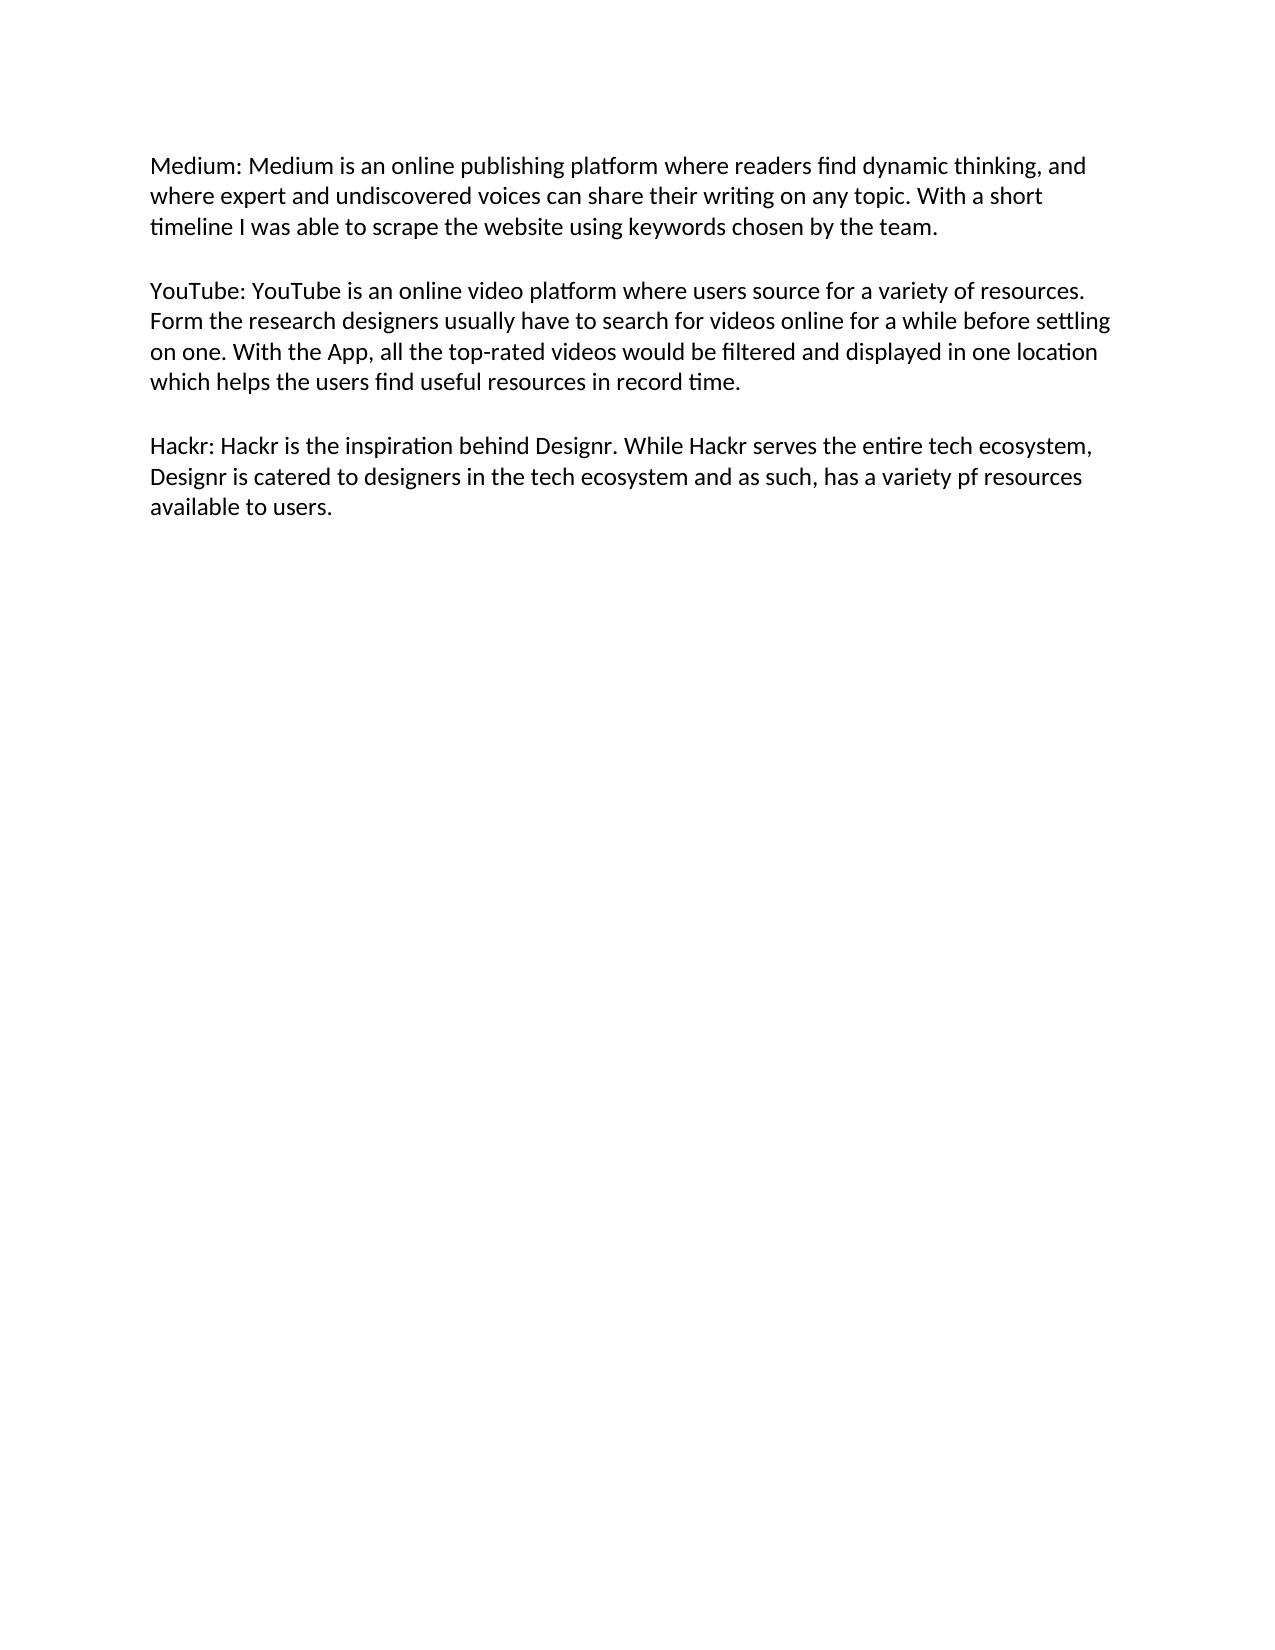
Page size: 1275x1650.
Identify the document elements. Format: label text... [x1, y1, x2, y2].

text YouTube: YouTube is an online video platform where users source for a variety of resources. Form the research designers usually have to search for videos online for a while before settling on one. With the App, all the top-rated videos would be filtered and displayed in one location which helps the users find useful resources in record time. [742, 275, 1125, 397]
text Hackr: Hackr is the inspiration behind Designr. While Hackr serves the entire tech ecosystem, Designr is catered to designers in the tech ecosystem and as such, has a variety pf resources available to users. [150, 430, 1125, 522]
text Medium: Medium is an online publishing platform where readers find dynamic thinking, and where expert and undiscovered voices can share their writing on any topic. With a short timeline I was able to scrape the website using keywords chosen by the team. [150, 150, 659, 181]
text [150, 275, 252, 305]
text Medium: Medium is an online publishing platform where readers find dynamic thinking, and where expert and undiscovered voices can share their writing on any topic. With a short timeline I was able to scrape the website using keywords chosen by the team. [939, 150, 1125, 242]
